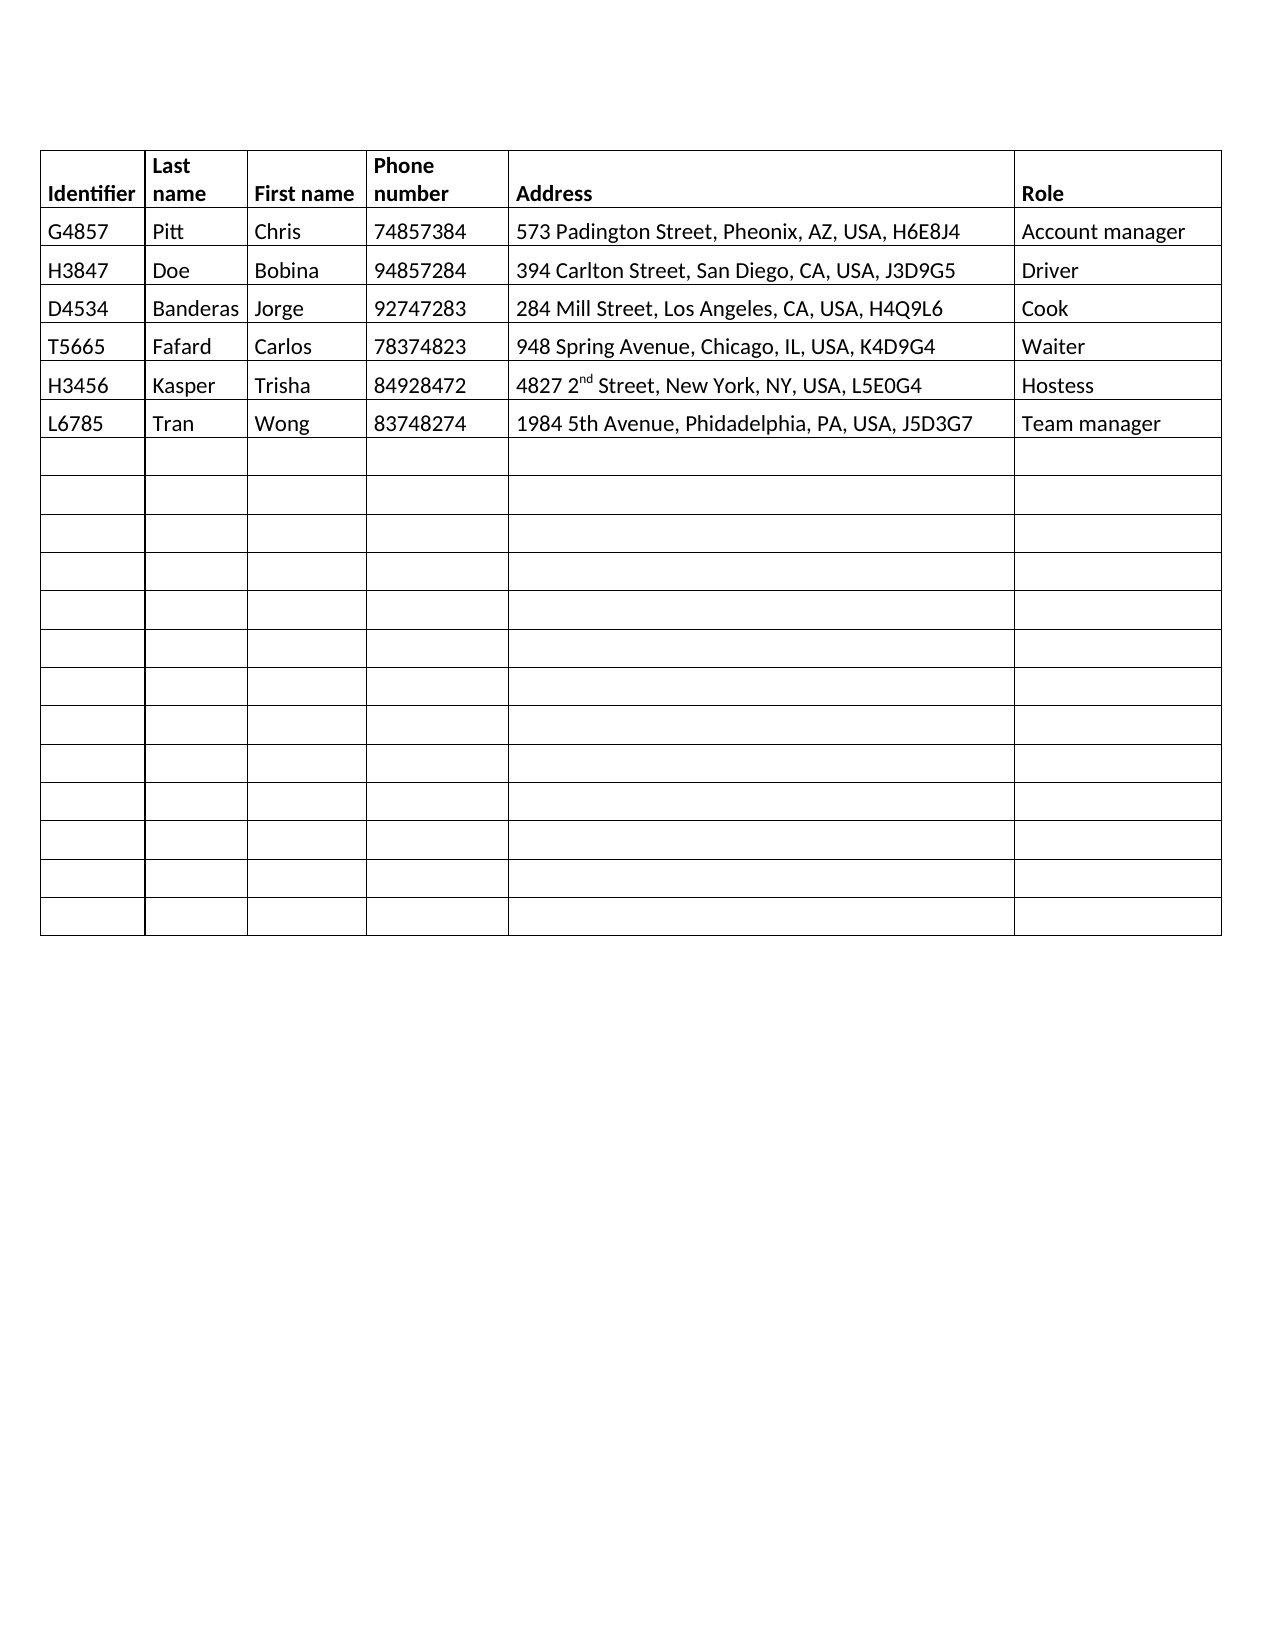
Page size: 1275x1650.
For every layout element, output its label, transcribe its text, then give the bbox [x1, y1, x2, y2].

table_cell [146, 668, 247, 705]
table_cell [41, 553, 144, 590]
table_cell [248, 476, 366, 514]
table_cell [509, 745, 1014, 782]
table_cell [248, 591, 366, 629]
table_cell [1015, 668, 1221, 705]
table_cell [509, 553, 1014, 590]
table_cell Doe [146, 246, 247, 284]
table_cell [1015, 630, 1221, 667]
table_header First name [248, 151, 366, 207]
table_cell Hostess [1015, 361, 1221, 399]
table_cell 573 Padington Street, Pheonix, AZ, USA, H6E8J4 [509, 208, 1014, 245]
table_cell [1015, 438, 1221, 475]
table_cell Wong [248, 400, 366, 437]
table_cell 83748274 [367, 400, 508, 437]
table_cell [367, 898, 508, 935]
table_cell [41, 591, 144, 629]
table_cell Banderas [146, 285, 247, 322]
table_cell 78374823 [367, 323, 508, 360]
table_cell [248, 898, 366, 935]
table_cell [248, 745, 366, 782]
table_cell [509, 898, 1014, 935]
table_cell [509, 438, 1014, 475]
table_cell [41, 668, 144, 705]
table_cell Team manager [1015, 400, 1221, 437]
table_cell [1015, 591, 1221, 629]
table_cell Bobina [248, 246, 366, 284]
table_cell [509, 515, 1014, 552]
table_cell [1015, 745, 1221, 782]
table_cell [509, 630, 1014, 667]
table_cell [1015, 515, 1221, 552]
table_cell G4857 [41, 208, 144, 245]
table_cell [1015, 706, 1221, 744]
table_cell Waiter [1015, 323, 1221, 360]
table_cell [1015, 821, 1221, 859]
table_cell [248, 821, 366, 859]
table_cell Cook [1015, 285, 1221, 322]
table_cell [41, 745, 144, 782]
table_cell Fafard [146, 323, 247, 360]
table_cell [1015, 860, 1221, 897]
table_cell [509, 591, 1014, 629]
table_cell [146, 438, 247, 475]
table_header Phone number [367, 151, 508, 207]
table_header Last name [146, 151, 247, 207]
table_cell [367, 668, 508, 705]
table_cell [367, 821, 508, 859]
table_cell Trisha [248, 361, 366, 399]
table_cell [248, 515, 366, 552]
table_cell [41, 706, 144, 744]
table_cell [367, 860, 508, 897]
table_cell [41, 515, 144, 552]
table_cell [146, 745, 247, 782]
table_cell [41, 438, 144, 475]
table_cell [367, 438, 508, 475]
table_cell 284 Mill Street, Los Angeles, CA, USA, H4Q9L6 [509, 285, 1014, 322]
table_cell [248, 438, 366, 475]
table_cell [146, 898, 247, 935]
table_cell 84928472 [367, 361, 508, 399]
table_cell [41, 476, 144, 514]
table_cell [367, 630, 508, 667]
table_cell [146, 553, 247, 590]
table_cell Driver [1015, 246, 1221, 284]
table_cell Pitt [146, 208, 247, 245]
table_cell [146, 821, 247, 859]
table_cell Account manager [1015, 208, 1221, 245]
table_cell [146, 783, 247, 820]
table_cell [41, 783, 144, 820]
table_cell 394 Carlton Street, San Diego, CA, USA, J3D9G5 [509, 246, 1014, 284]
table_cell Carlos [248, 323, 366, 360]
table_cell 74857384 [367, 208, 508, 245]
table_cell [509, 821, 1014, 859]
table_cell [248, 668, 366, 705]
table_cell Tran [146, 400, 247, 437]
table_cell [1015, 553, 1221, 590]
table_cell [248, 860, 366, 897]
table_cell [367, 783, 508, 820]
table_cell 1984 5th Avenue, Phidadelphia, PA, USA, J5D3G7 [509, 400, 1014, 437]
table_cell [367, 515, 508, 552]
table_cell [146, 706, 247, 744]
table_cell 92747283 [367, 285, 508, 322]
table_cell [509, 476, 1014, 514]
table_cell 948 Spring Avenue, Chicago, IL, USA, K4D9G4 [509, 323, 1014, 360]
table_cell [248, 783, 366, 820]
table_cell [248, 630, 366, 667]
table_cell [509, 783, 1014, 820]
table_cell [367, 553, 508, 590]
table_cell [509, 706, 1014, 744]
table_cell [146, 515, 247, 552]
table_cell D4534 [41, 285, 144, 322]
table_cell [1015, 898, 1221, 935]
table_header Role [1015, 151, 1221, 207]
table_cell Kasper [146, 361, 247, 399]
table_cell [367, 476, 508, 514]
table_cell [41, 630, 144, 667]
table_cell [41, 860, 144, 897]
table_cell 94857284 [367, 246, 508, 284]
table_cell [41, 898, 144, 935]
table_cell Chris [248, 208, 366, 245]
table_cell [1015, 476, 1221, 514]
table_header Identifier [41, 151, 144, 207]
table_cell [146, 591, 247, 629]
table_cell [146, 860, 247, 897]
table_cell [367, 591, 508, 629]
table_cell [509, 668, 1014, 705]
table_cell [509, 860, 1014, 897]
table_cell [248, 706, 366, 744]
table_cell H3456 [41, 361, 144, 399]
table_cell 4827 2nd Street, New York, NY, USA, L5E0G4 [509, 361, 1014, 399]
table_cell [367, 706, 508, 744]
table_cell H3847 [41, 246, 144, 284]
table_cell T5665 [41, 323, 144, 360]
table_header Address [509, 151, 1014, 207]
table_cell [248, 553, 366, 590]
table_cell [146, 476, 247, 514]
table_cell [367, 745, 508, 782]
table_cell Jorge [248, 285, 366, 322]
table_cell [1015, 783, 1221, 820]
table_cell [41, 821, 144, 859]
table_cell [146, 630, 247, 667]
table_cell L6785 [41, 400, 144, 437]
